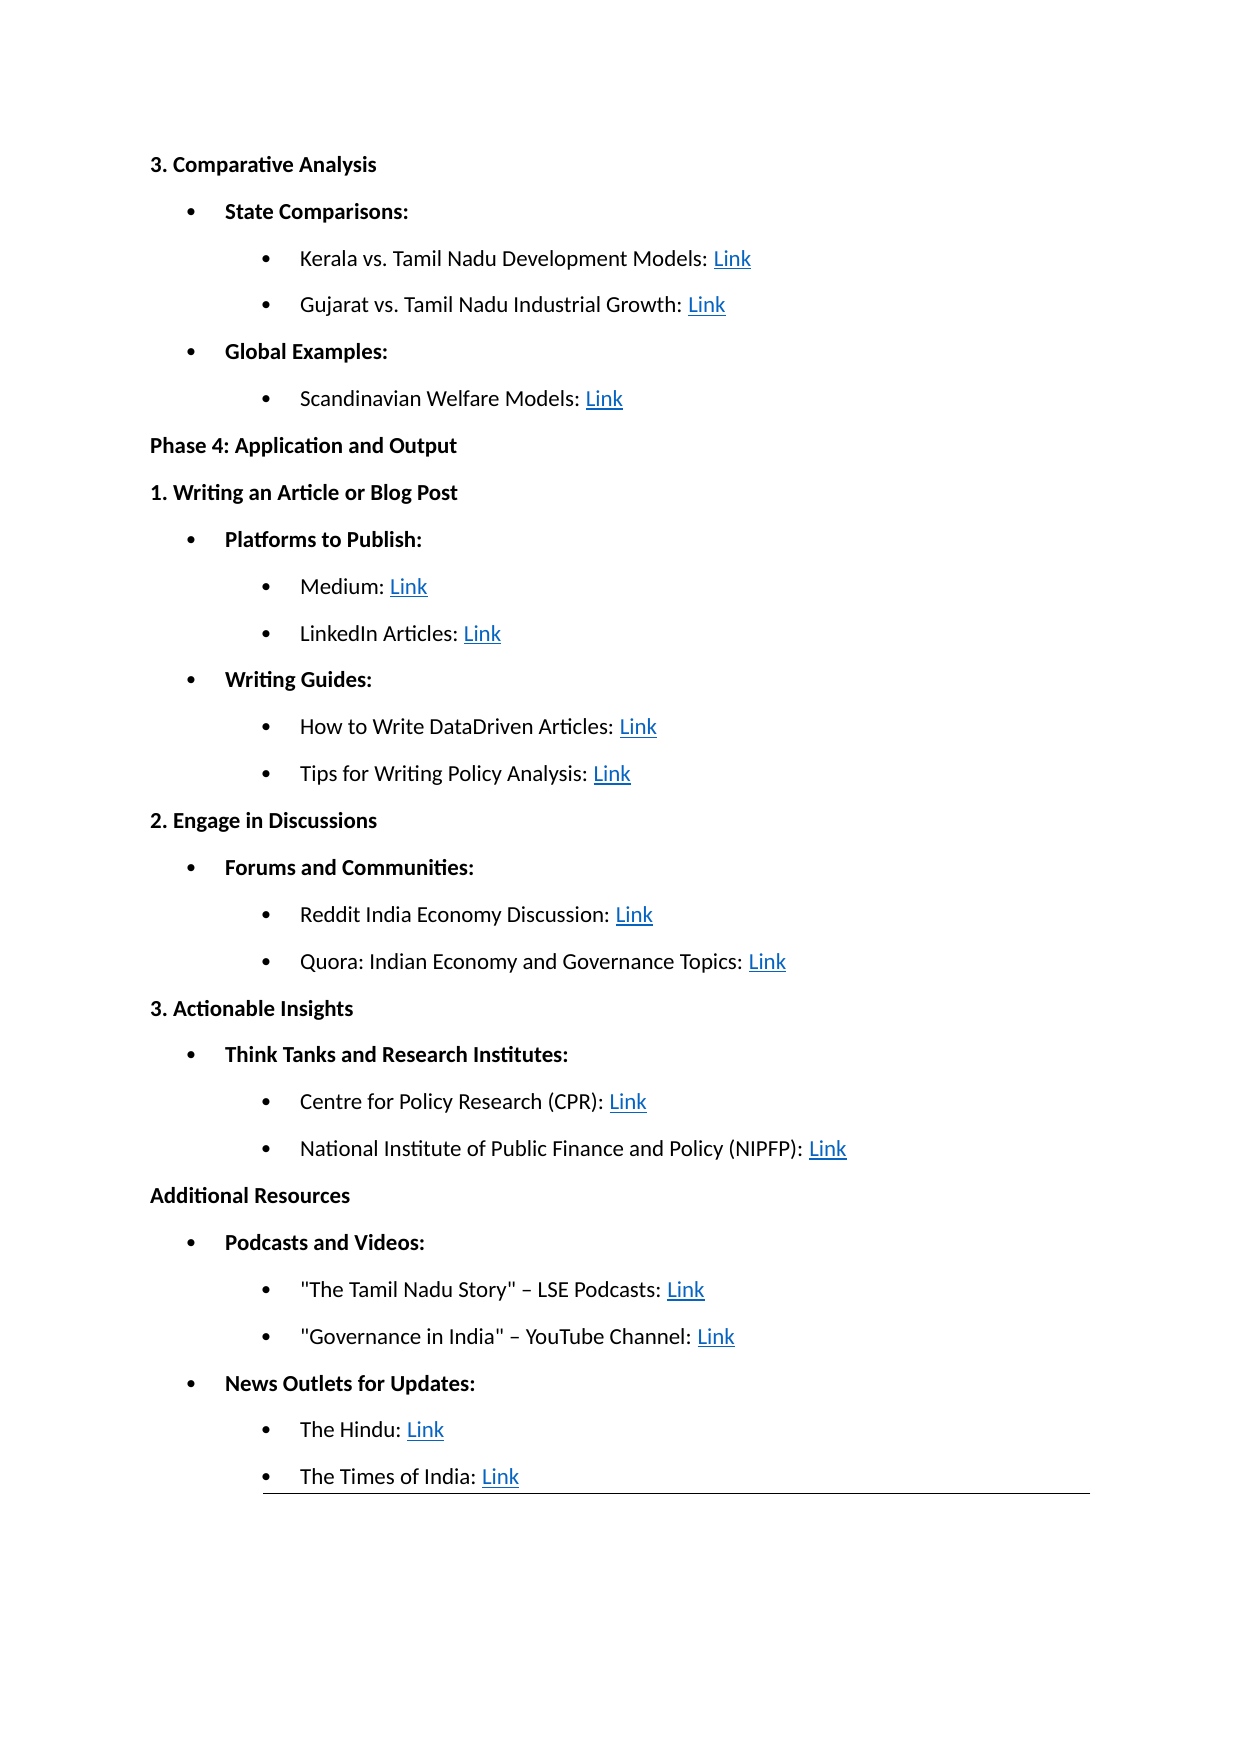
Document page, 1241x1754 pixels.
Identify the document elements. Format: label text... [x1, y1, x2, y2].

list The Times of India: Link [262, 1462, 1090, 1494]
list State Comparisons: [187, 197, 1090, 225]
text 3. Actionable Insights [150, 994, 1090, 1022]
list Podcasts and Videos: [187, 1228, 1090, 1256]
list "The Tamil Nadu Story" – LSE Podcasts: Link [262, 1275, 1090, 1303]
text 3. Comparative Analysis [150, 150, 1090, 178]
list Writing Guides: [187, 666, 1090, 694]
text Phase 4: Application and Output [150, 431, 1090, 459]
list The Hindu: Link [262, 1416, 1090, 1444]
list Forums and Communities: [187, 853, 1090, 881]
list News Outlets for Updates: [187, 1369, 1090, 1397]
list National Institute of Public Finance and Policy (NIPFP): Link [262, 1134, 1090, 1162]
text Additional Resources [150, 1181, 1090, 1209]
list Platforms to Publish: [187, 525, 1090, 553]
list Global Examples: [187, 337, 1090, 366]
list Scandinavian Welfare Models: Link [262, 384, 1090, 412]
list Kerala vs. Tamil Nadu Development Models: Link [262, 244, 1090, 272]
list LinkedIn Articles: Link [262, 619, 1090, 647]
list Medium: Link [262, 572, 1090, 600]
list Think Tanks and Research Institutes: [187, 1041, 1090, 1069]
text 2. Engage in Discussions [150, 806, 1090, 834]
list Reddit India Economy Discussion: Link [262, 900, 1090, 928]
list Quora: Indian Economy and Governance Topics: Link [262, 947, 1090, 975]
list Gujarat vs. Tamil Nadu Industrial Growth: Link [262, 291, 1090, 319]
text 1. Writing an Article or Blog Post [150, 478, 1090, 506]
list "Governance in India" – YouTube Channel: Link [262, 1322, 1090, 1350]
list How to Write DataDriven Articles: Link [262, 712, 1090, 741]
list Tips for Writing Policy Analysis: Link [262, 759, 1090, 787]
list Centre for Policy Research (CPR): Link [262, 1087, 1090, 1116]
